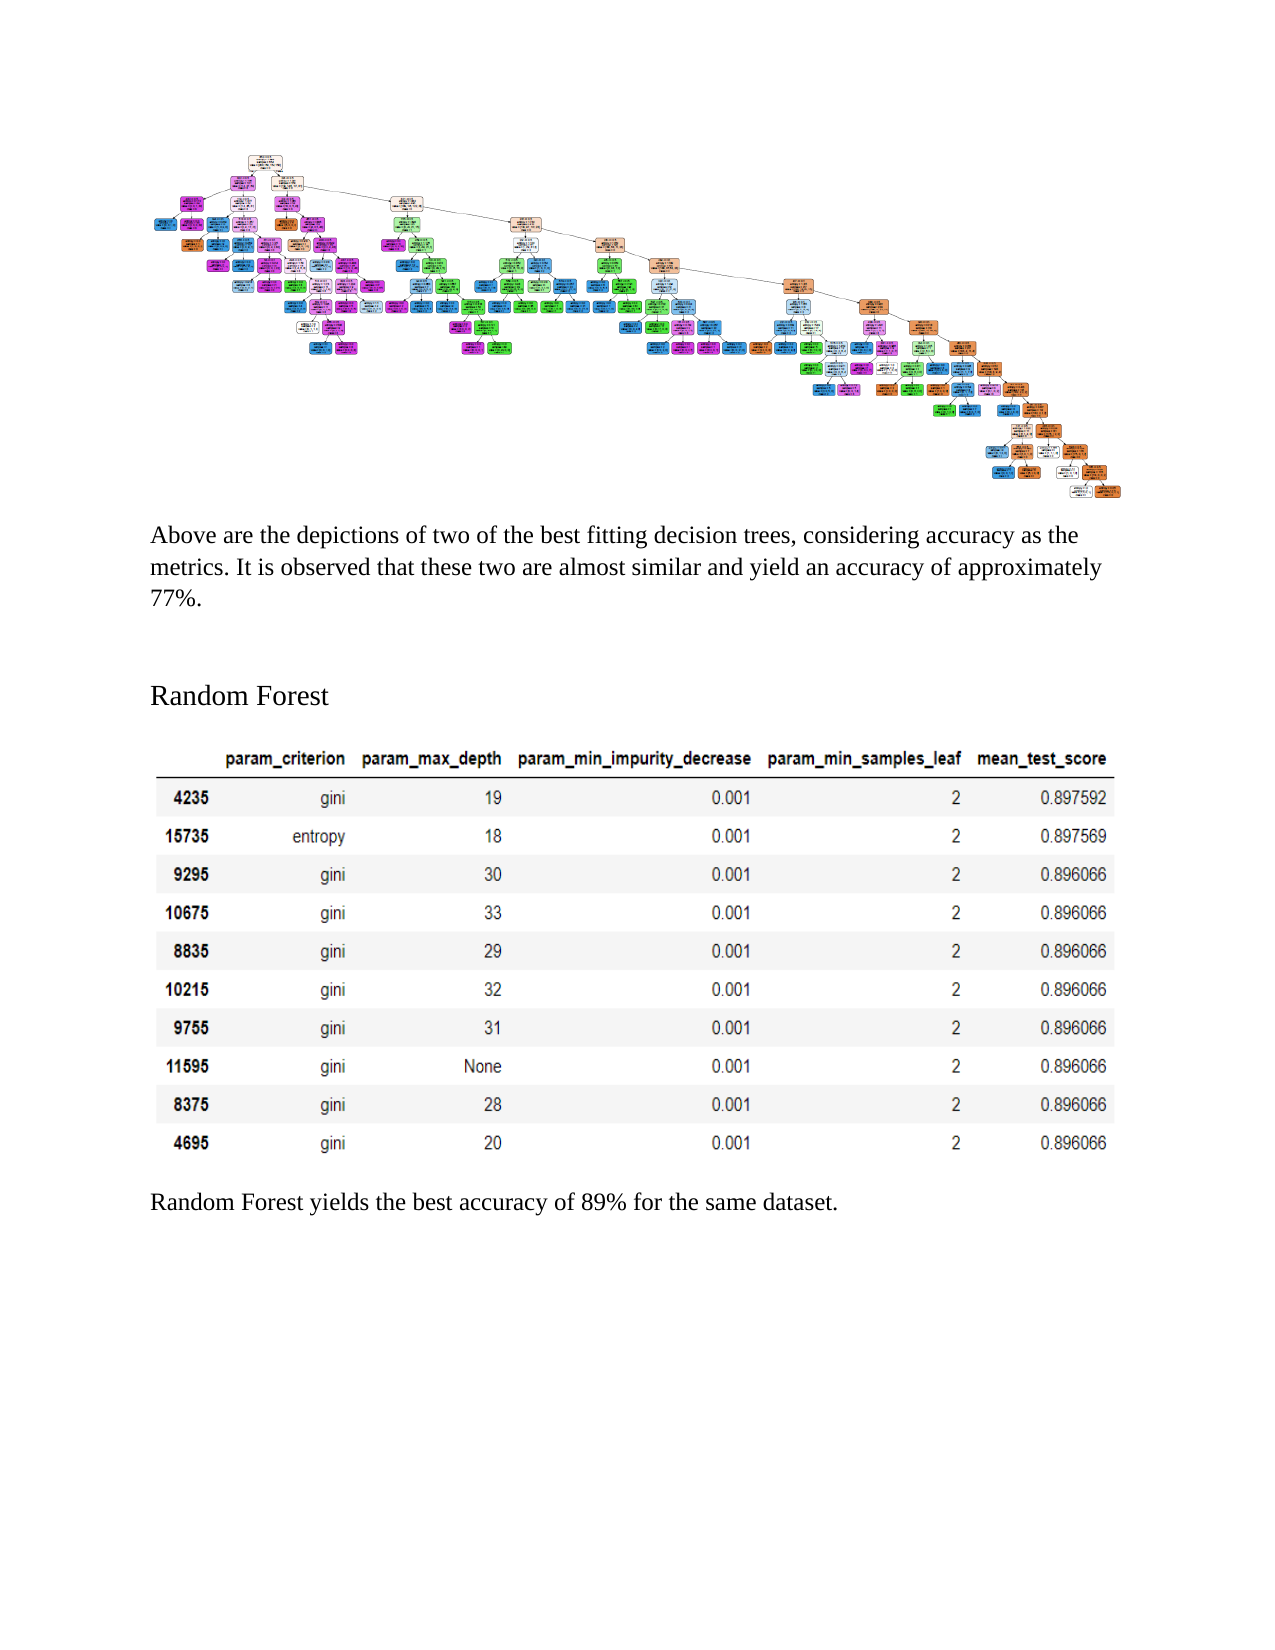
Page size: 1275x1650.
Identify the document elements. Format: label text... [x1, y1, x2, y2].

text Random Forest yields the best accuracy of 89% for the same dataset. [150, 1187, 1125, 1216]
text Above are the depictions of two of the best fitting decision trees, considering accuracy as the metrics. It is observed that these two are almost similar and yield an accuracy of approximately 77%. [150, 521, 1125, 611]
picture [150, 150, 1125, 502]
picture [150, 731, 1125, 1168]
text Random Forest [150, 678, 1125, 712]
